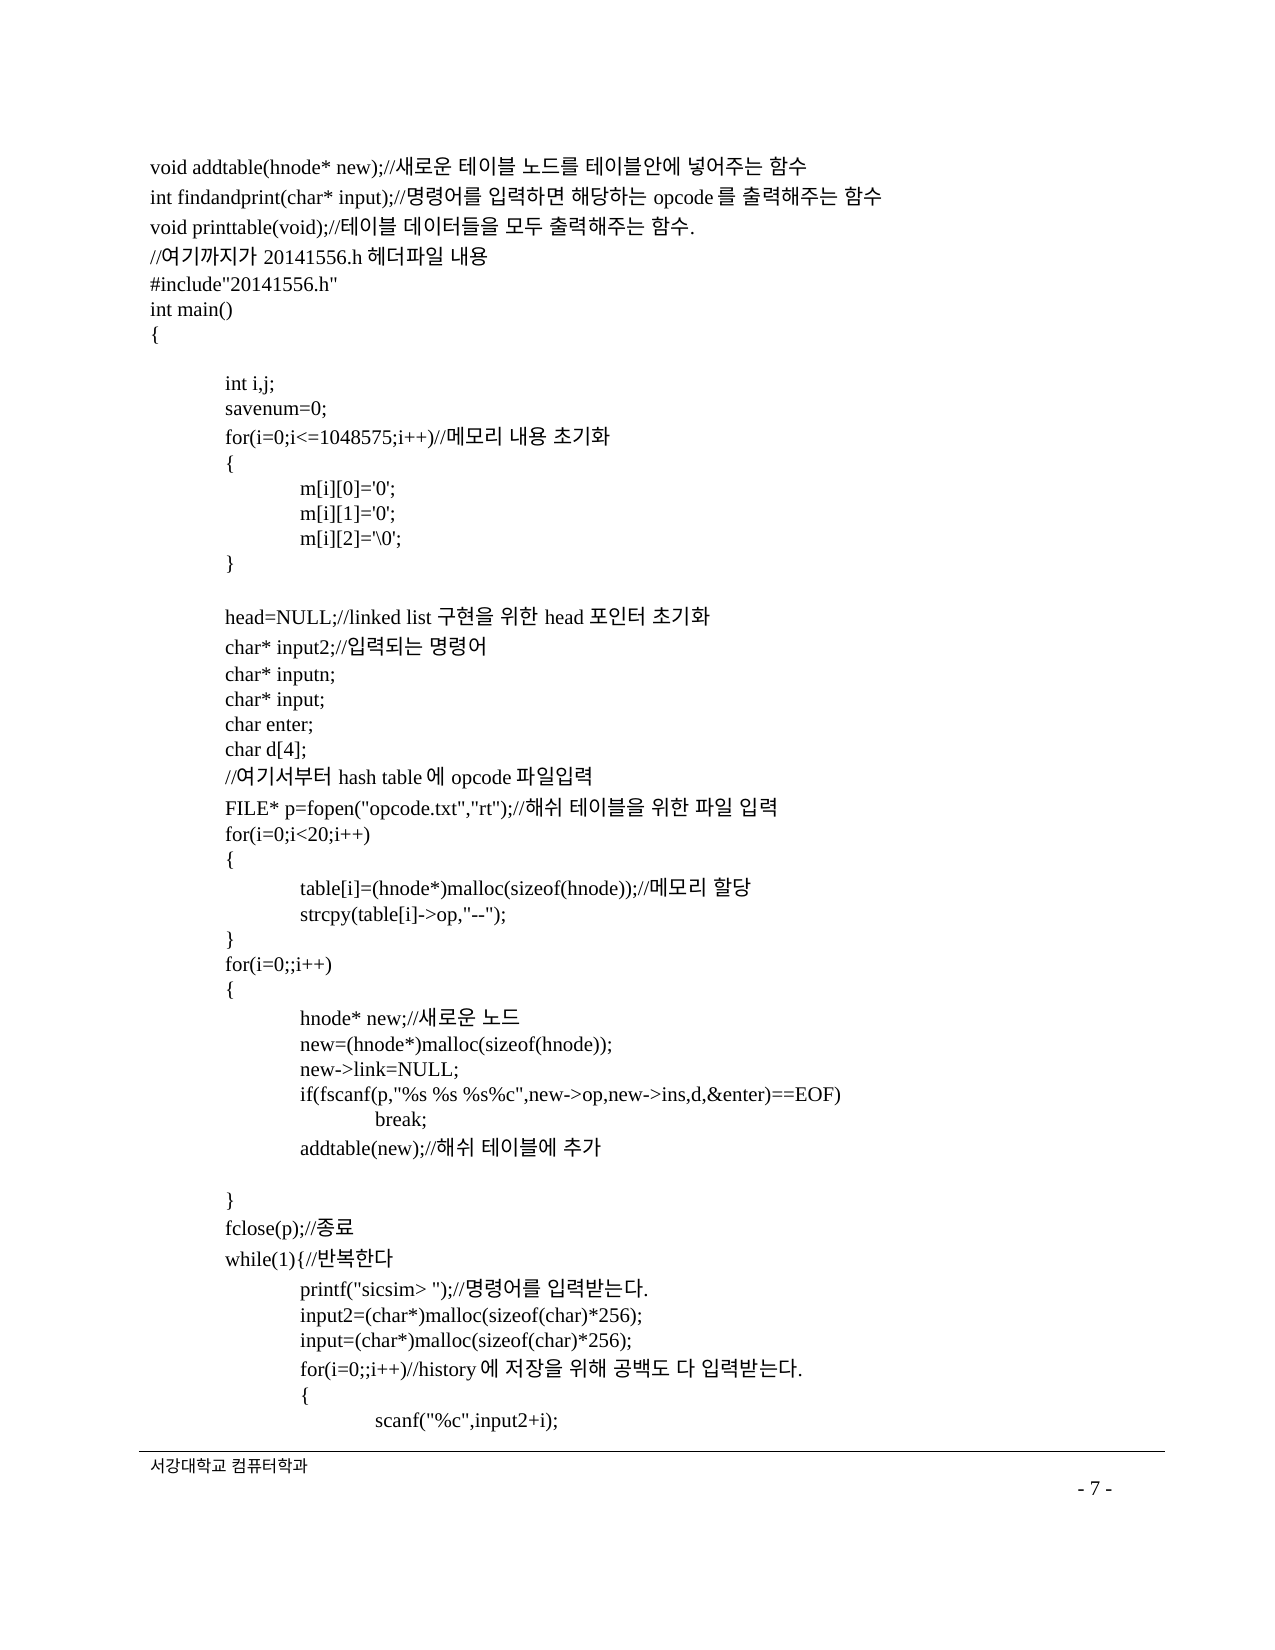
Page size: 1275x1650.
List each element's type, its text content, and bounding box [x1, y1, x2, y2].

text } [150, 1187, 1125, 1212]
text { [150, 976, 1125, 1001]
text new=(hnode*)malloc(sizeof(hnode)); [150, 1031, 1125, 1056]
text head=NULL;//linked list 구현을 위한 head 포인터 초기화 [150, 600, 1125, 630]
text //여기까지가 20141556.h 헤더파일 내용 [150, 241, 1125, 271]
text } [150, 926, 1125, 951]
text break; [150, 1106, 1125, 1131]
text void addtable(hnode* new);//새로운 테이블 노드를 테이블안에 넣어주는 함수 [150, 150, 1125, 180]
text int i,j; [150, 370, 1125, 395]
text fclose(p);//종료 [150, 1212, 1125, 1242]
text for(i=0;;i++) [150, 951, 1125, 976]
text m[i][1]='0'; [150, 500, 1125, 525]
text void printtable(void);//테이블 데이터들을 모두 출력해주는 함수. [150, 210, 1125, 241]
text for(i=0;;i++)//history에 저장을 위해 공백도 다 입력받는다. [150, 1352, 1125, 1382]
text { [150, 846, 1125, 871]
text char d[4]; [150, 736, 1125, 761]
text table[i]=(hnode*)malloc(sizeof(hnode));//메모리 할당 [150, 871, 1125, 901]
text strcpy(table[i]->op,"--"); [150, 901, 1125, 926]
text while(1){//반복한다 [150, 1242, 1125, 1272]
text hnode* new;//새로운 노드 [150, 1001, 1125, 1031]
text int findandprint(char* input);//명령어를 입력하면 해당하는 opcode를 출력해주는 함수 [150, 180, 1125, 210]
text m[i][0]='0'; [150, 475, 1125, 500]
text char enter; [150, 711, 1125, 736]
text FILE* p=fopen("opcode.txt","rt");//해쉬 테이블을 위한 파일 입력 [150, 791, 1125, 821]
text printf("sicsim> ");//명령어를 입력받는다. [150, 1272, 1125, 1302]
text new->link=NULL; [150, 1056, 1125, 1081]
text char* input2;//입력되는 명령어 [150, 630, 1125, 661]
text if(fscanf(p,"%s %s %s%c",new->op,new->ins,d,&enter)==EOF) [150, 1081, 1125, 1106]
text { [150, 321, 1125, 346]
text savenum=0; [150, 395, 1125, 420]
text char* inputn; [150, 661, 1125, 686]
text for(i=0;i<=1048575;i++)//메모리 내용 초기화 [150, 420, 1125, 450]
text #include"20141556.h" [150, 271, 1125, 296]
text input2=(char*)malloc(sizeof(char)*256); [150, 1302, 1125, 1327]
text { [150, 1382, 1125, 1407]
text addtable(new);//해쉬 테이블에 추가 [150, 1131, 1125, 1162]
text int main() [150, 296, 1125, 321]
text for(i=0;i<20;i++) [150, 821, 1125, 846]
text scanf("%c",input2+i); [150, 1407, 1125, 1432]
text char* input; [150, 686, 1125, 711]
text { [150, 450, 1125, 475]
text } [150, 550, 1125, 575]
text input=(char*)malloc(sizeof(char)*256); [150, 1327, 1125, 1352]
text m[i][2]='\0'; [150, 525, 1125, 550]
text //여기서부터 hash table에 opcode 파일입력 [150, 761, 1125, 791]
